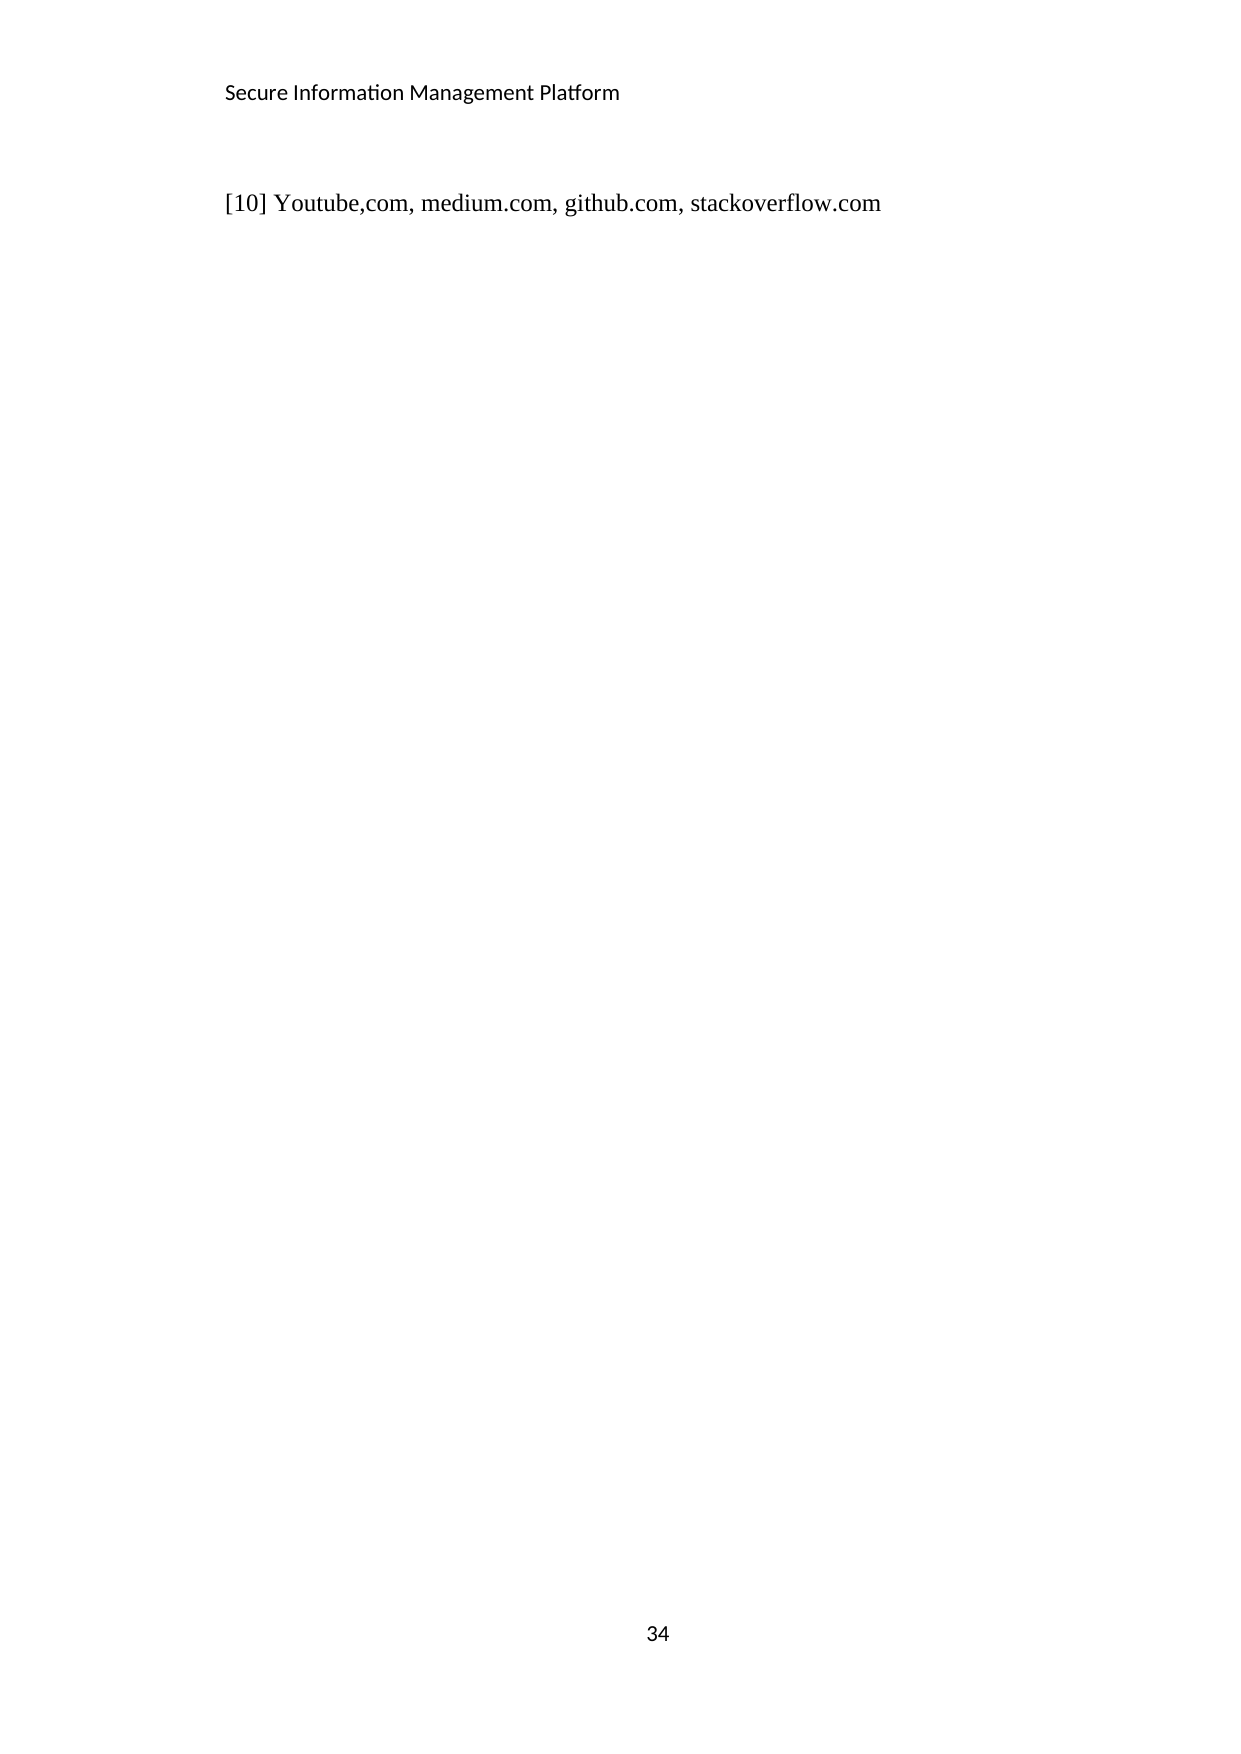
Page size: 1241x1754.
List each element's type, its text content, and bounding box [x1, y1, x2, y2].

list Youtube,com, medium.com, github.com, stackoverflow.com [225, 188, 1091, 217]
